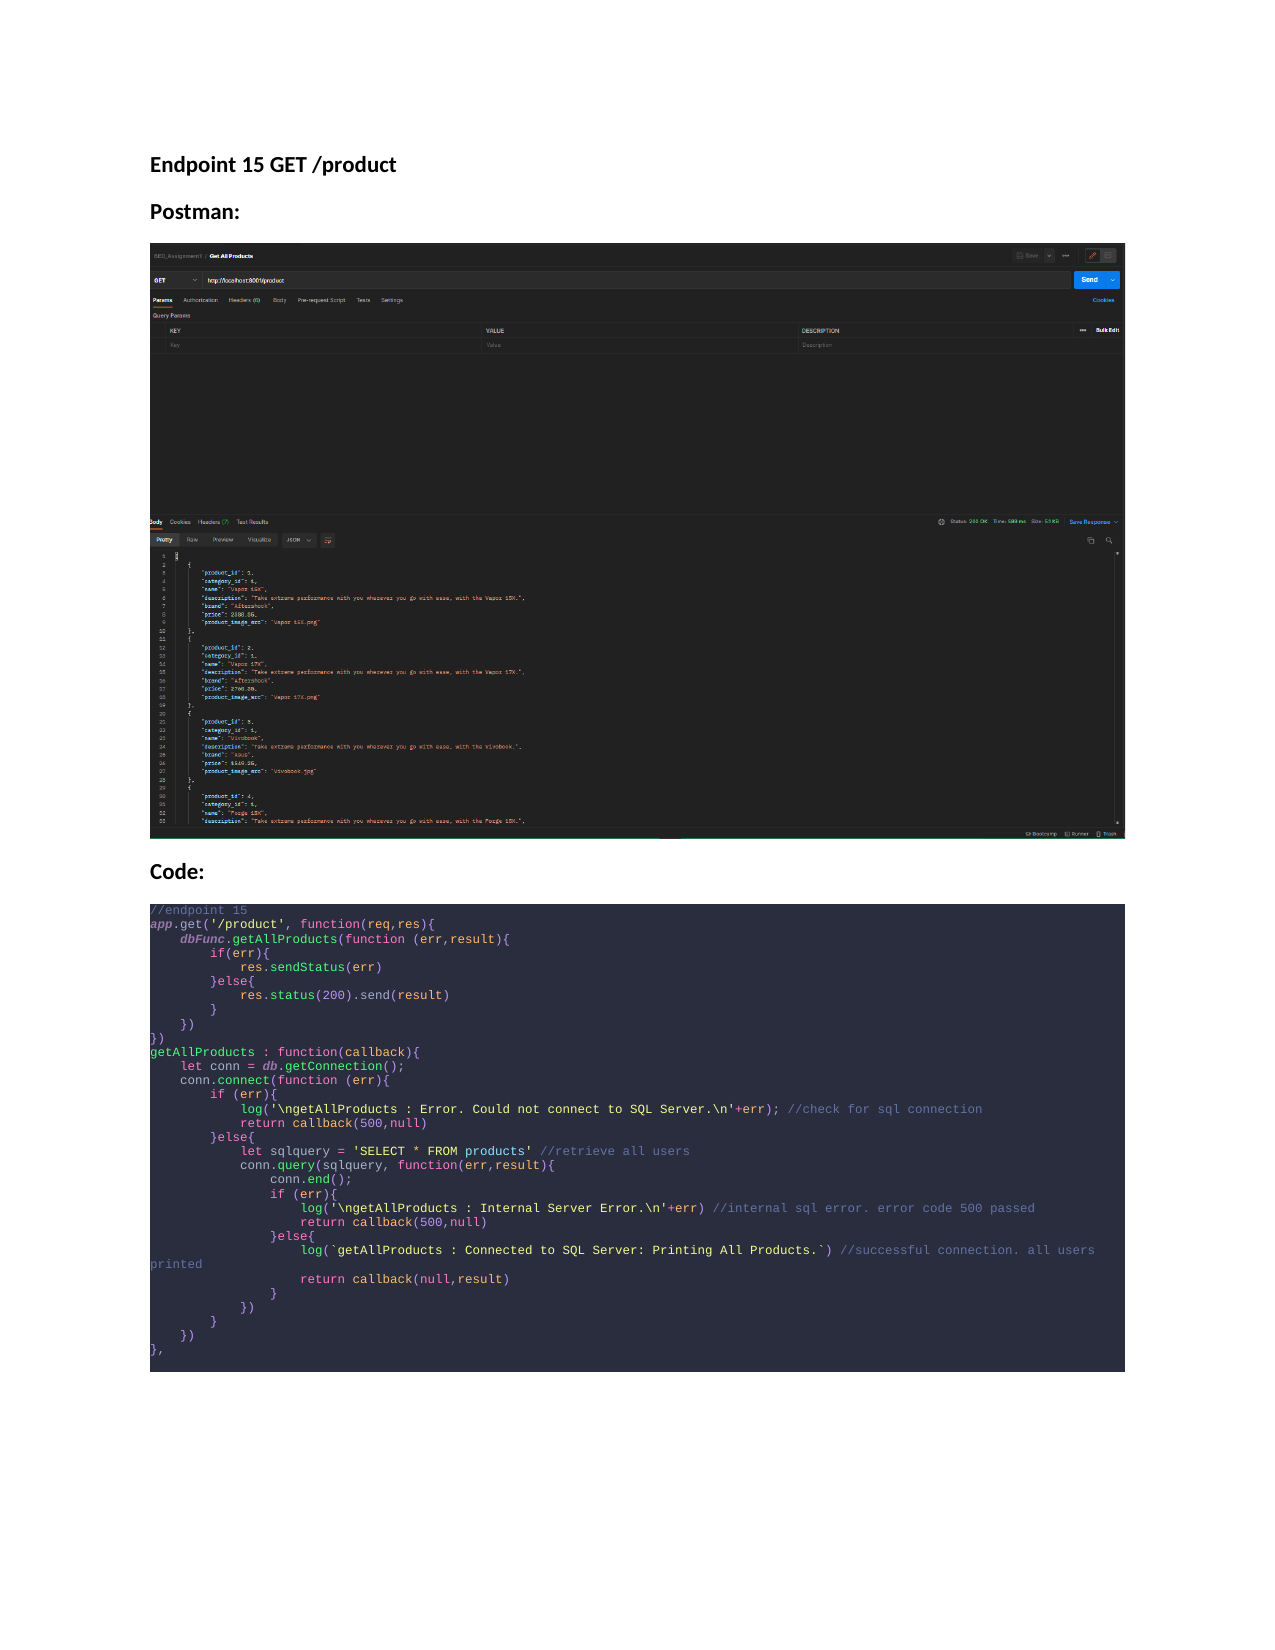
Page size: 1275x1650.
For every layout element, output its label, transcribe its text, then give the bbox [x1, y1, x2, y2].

text Code: [150, 857, 1125, 885]
text Postman: [150, 197, 1125, 225]
text //endpoint 15 app.get('/product', function(req,res){ dbFunc.getAllProducts(function (err,result){ if(err){ res.sendStatus(err) }else{ res.status(200).send(result) } }) }) [150, 904, 1125, 1046]
text getAllProducts : function(callback){ let conn = db.getConnection(); conn.connect(function (err){ if (err){ log('\ngetAllProducts : Error. Could not connect to SQL Server.\n'+err); //check for sql connection return callback(500,null) }else{ let sqlquery = 'SELECT * FROM products' //retrieve all users conn.query(sqlquery, function(err,result){ conn.end(); if (err){ log('\ngetAllProducts : Internal Server Error.\n'+err) //internal sql error. error code 500 passed return callback(500,null) }else{ log(`getAllProducts : Connected to SQL Server: Printing All Products.`) //successful connection. all users printed return callback(null,result) } }) } }) }, [150, 1046, 1125, 1358]
picture [150, 243, 1125, 839]
text Endpoint 15 GET /product [150, 150, 1125, 178]
